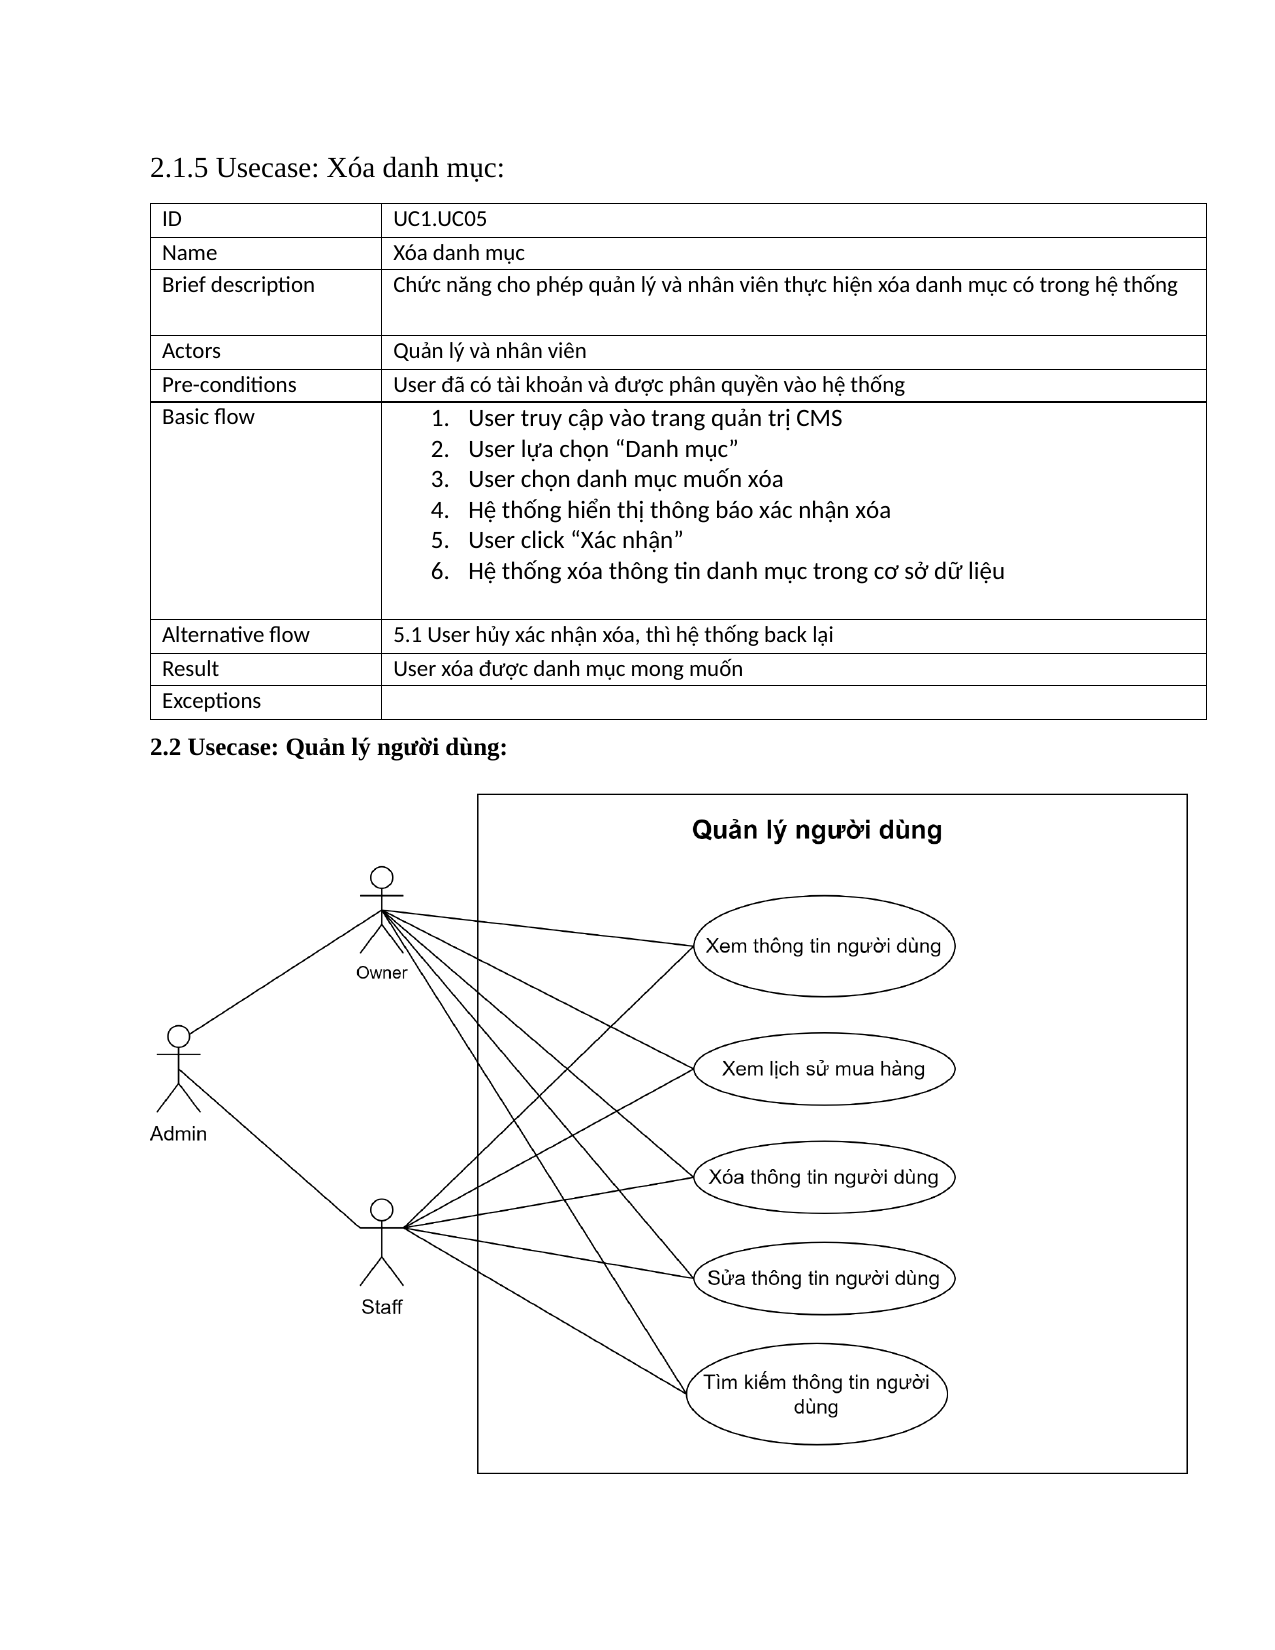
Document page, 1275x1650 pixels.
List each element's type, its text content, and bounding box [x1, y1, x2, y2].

table_cell Name [151, 238, 381, 269]
table_cell 5.1 User hủy xác nhận xóa, thì hệ thống back lại [382, 620, 1206, 653]
table_cell Pre-conditions [151, 370, 381, 401]
table_cell Xóa danh mục [382, 238, 1206, 269]
table_cell Quản lý và nhân viên [382, 336, 1206, 369]
table_cell Actors [151, 336, 381, 369]
text 2.1.5 Usecase: Xóa danh mục: [150, 150, 1125, 183]
table_cell User đã có tài khoản và được phân quyền vào hệ thống [382, 370, 1206, 401]
table_cell Alternative flow [151, 620, 381, 653]
table_cell Basic flow [151, 403, 381, 619]
picture [150, 780, 1189, 1474]
table_cell User xóa được danh mục mong muốn [382, 654, 1206, 685]
text 2.2 Usecase: Quản lý người dùng: [150, 732, 1125, 761]
table_cell Result [151, 654, 381, 685]
table_cell Exceptions [151, 686, 381, 719]
table_header UC1.UC05 [382, 204, 1206, 237]
table_cell [382, 686, 1206, 719]
table_cell User truy cập vào trang quản trị CMS User lựa chọn “Danh mục” User chọn danh mục muốn xóa Hệ thống hiển thị thông báo xác nhận xóa User click “Xác nhận” Hệ thống xóa thông tin danh mục trong cơ sở dữ liệu [382, 403, 1206, 619]
table_cell Brief description [151, 270, 381, 335]
table_cell Chức năng cho phép quản lý và nhân viên thực hiện xóa danh mục có trong hệ thống [382, 270, 1206, 335]
table_header ID [151, 204, 381, 237]
